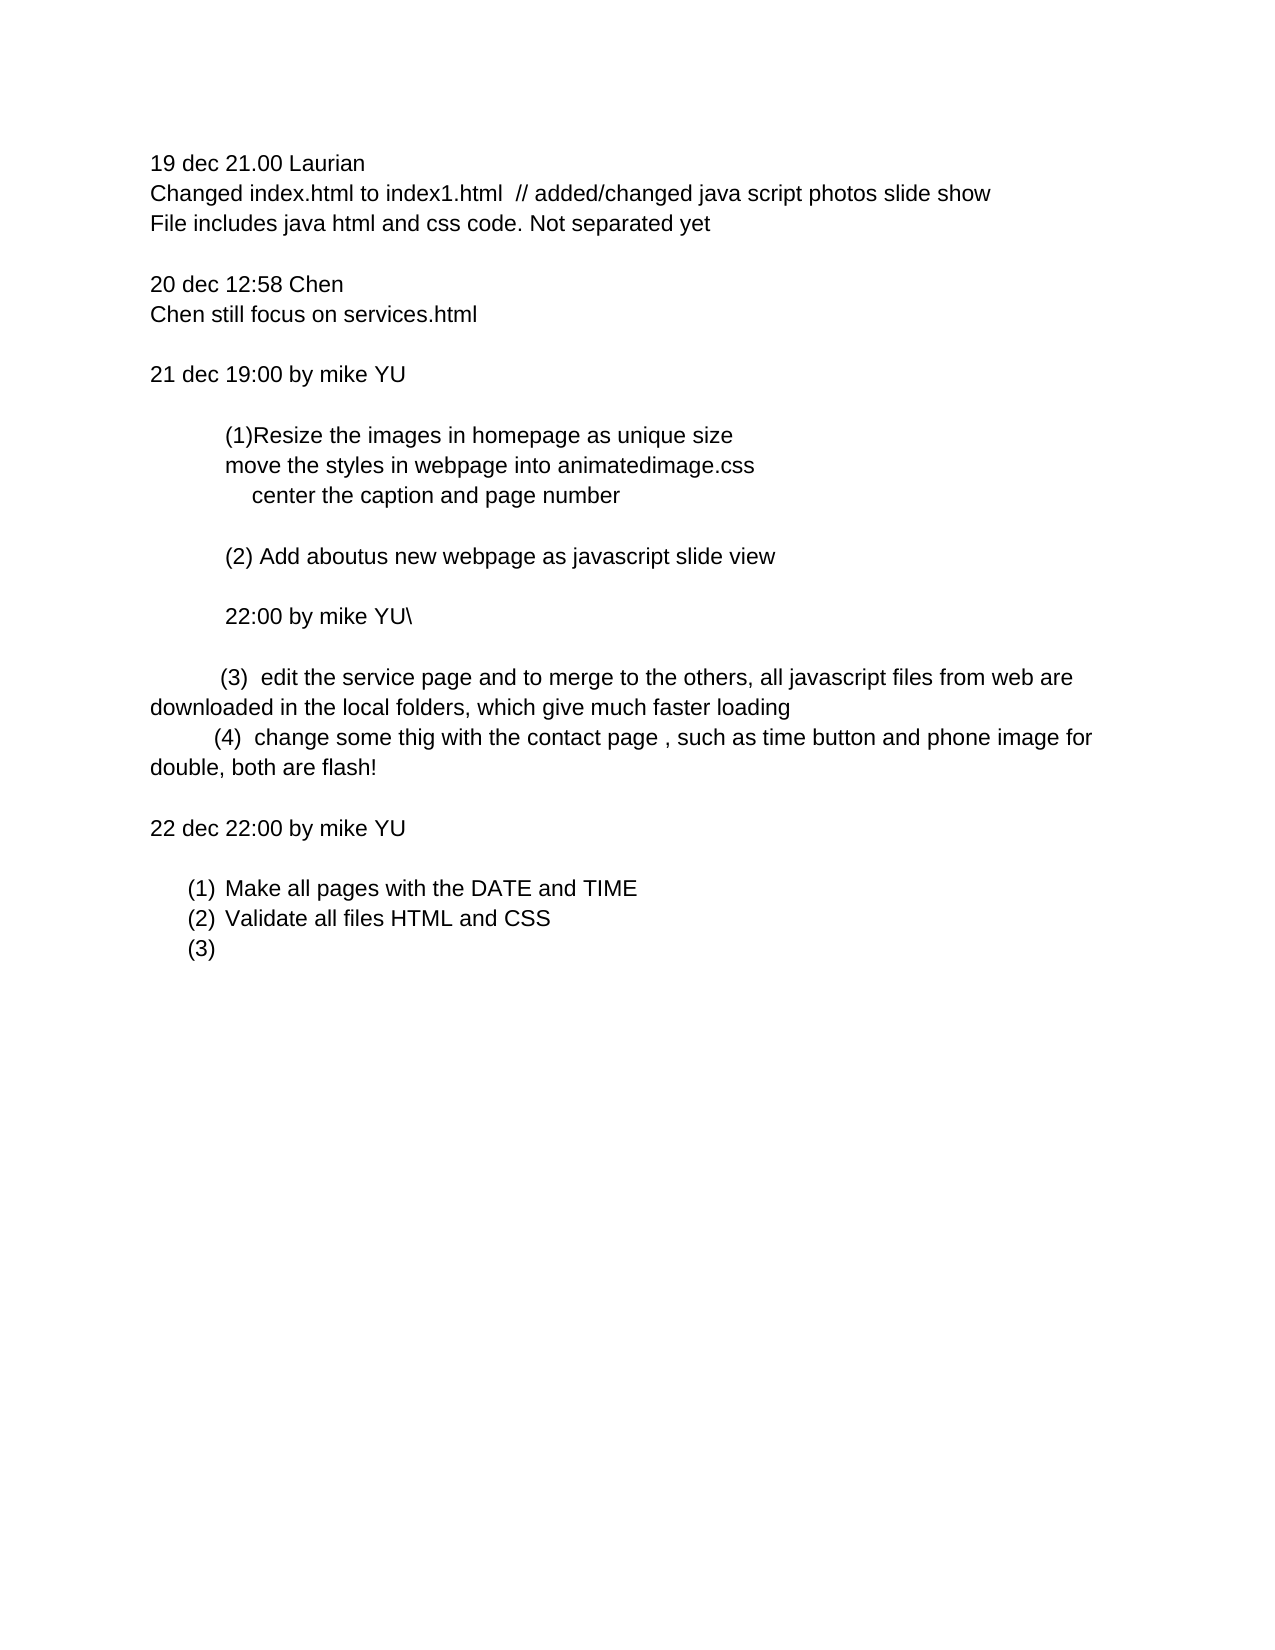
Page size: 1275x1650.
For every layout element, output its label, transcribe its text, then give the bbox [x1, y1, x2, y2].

text (3) edit the service page and to merge to the others, all javascript files from web are downloaded in the local folders, which give much faster loading [150, 663, 1125, 720]
text (4) change some thig with the contact page , such as time button and phone image for double, both are flash! [150, 724, 1125, 781]
text Changed index.html to index1.html // added/changed java script photos slide show [150, 180, 1125, 207]
text Chen still focus on services.html [150, 301, 1125, 327]
text 22 dec 22:00 by mike YU [150, 814, 1125, 841]
text move the styles in webpage into animatedimage.css [150, 452, 1125, 478]
text (2) Add aboutus new webpage as javascript slide view [150, 543, 1125, 569]
text 22:00 by mike YU\ [150, 603, 1125, 629]
text 19 dec 21.00 Laurian [150, 150, 1125, 176]
text File includes java html and css code. Not separated yet [150, 210, 1125, 237]
list Validate all files HTML and CSS [187, 905, 1125, 932]
text center the caption and page number [150, 482, 1125, 509]
text (1)Resize the images in homepage as unique size [150, 422, 1125, 448]
text 21 dec 19:00 by mike YU [150, 361, 1125, 388]
list Make all pages with the DATE and TIME [187, 875, 1125, 901]
text 20 dec 12:58 Chen [150, 271, 1125, 297]
